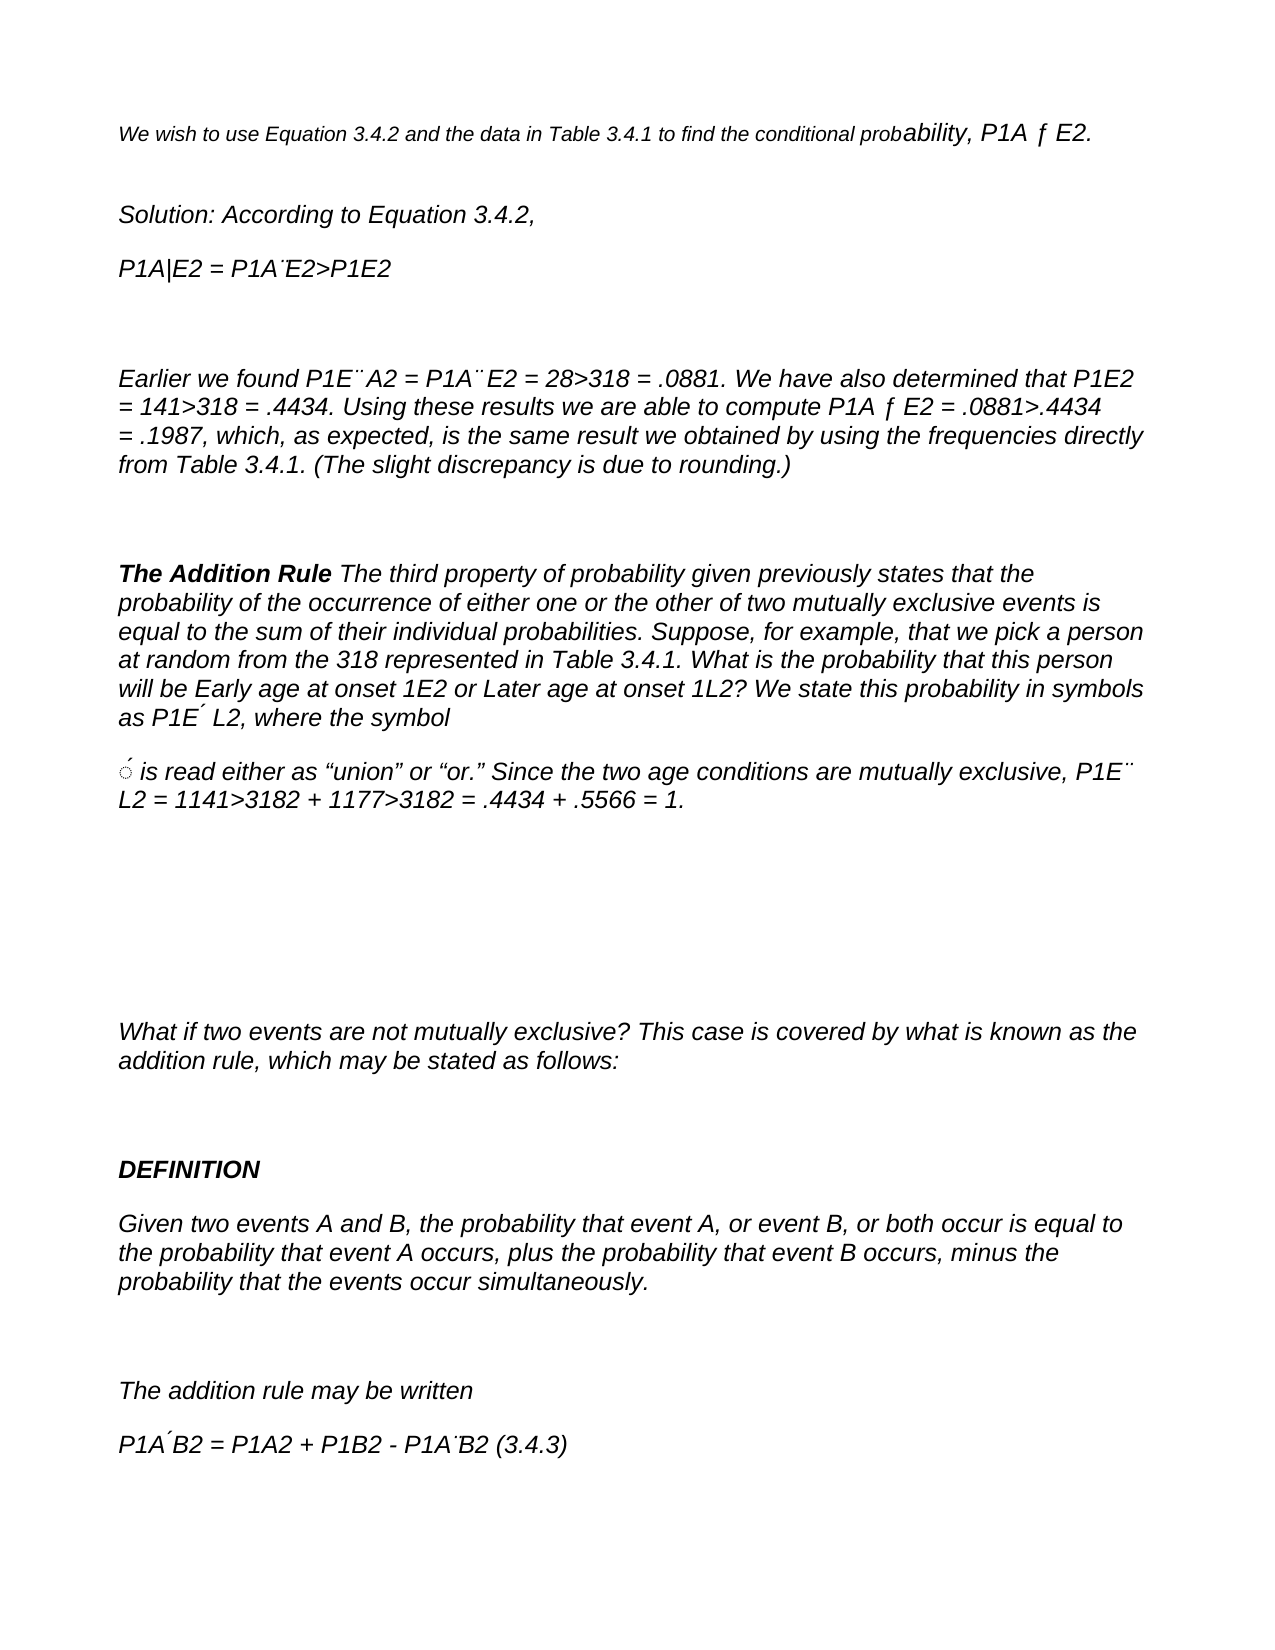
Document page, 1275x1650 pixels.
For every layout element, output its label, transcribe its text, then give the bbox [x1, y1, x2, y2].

text What if two events are not mutually exclusive? This case is covered by what is known as the addition rule, which may be stated as follows: [118, 1017, 1157, 1075]
text The addition rule may be written [118, 1376, 1157, 1405]
text Given two events A and B, the probability that event A, or event B, or both occur is equal to the probability that event A occurs, plus the probability that event B occurs, minus the probability that the events occur simultaneously. [118, 1209, 1157, 1296]
text The Addition Rule The third property of probability given previously states that the probability of the occurrence of either one or the other of two mutually exclusive events is equal to the sum of their individual probabilities. Suppose, for example, that we pick a person at random from the 318 represented in Table 3.4.1. What is the probability that this person will be Early age at onset 1E2 or Later age at onset 1L2? We state this probability in symbols as P1E ́ L2, where the symbol [118, 559, 1157, 732]
text DEFINITION [118, 1156, 1157, 1184]
text Earlier we found P1E ̈ A2 = P1A ̈ E2 = 28>318 = .0881. We have also determined that P1E2 = 141>318 = .4434. Using these results we are able to compute P1A ƒ E2 = .0881>.4434 = .1987, which, as expected, is the same result we obtained by using the frequencies directly from Table 3.4.1. (The slight discrepancy is due to rounding.) [118, 364, 1157, 479]
text P1A ́B2 = P1A2 + P1B2 - P1A ̈B2 (3.4.3) [118, 1430, 1157, 1459]
text P1A|E2 = P1A ̈E2>P1E2 [118, 254, 1157, 283]
text Solution: According to Equation 3.4.2, [118, 201, 1157, 229]
text ́ is read either as “union” or “or.” Since the two age conditions are mutually exclusive, P1E ̈ L2 = 1141>3182 + 1177>3182 = .4434 + .5566 = 1. [118, 757, 1157, 814]
text We wish to use Equation 3.4.2 and the data in Table 3.4.1 to find the conditional probability, P1A ƒ E2. [118, 118, 1157, 176]
